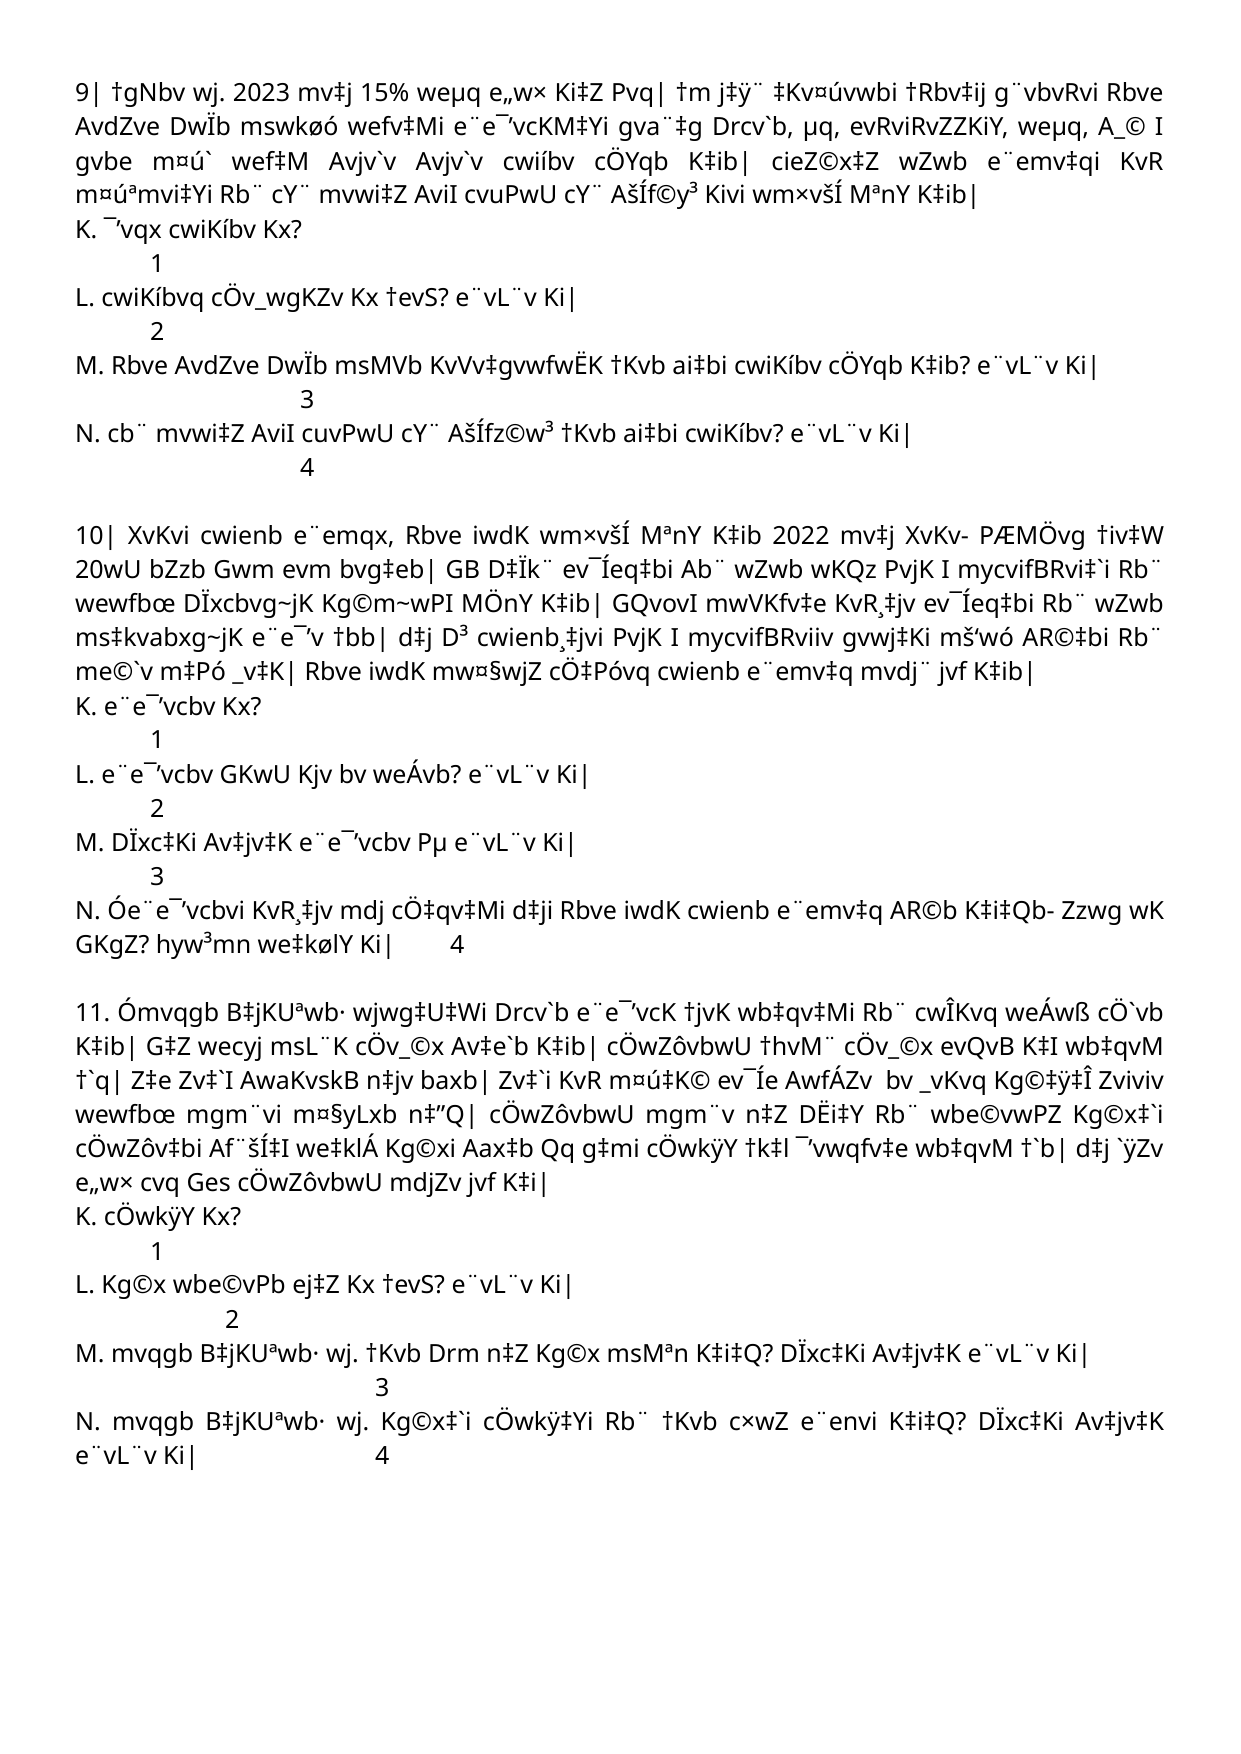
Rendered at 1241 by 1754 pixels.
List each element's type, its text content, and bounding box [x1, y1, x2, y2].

text 10| XvKvi cwienb e¨emqx, Rbve iwdK wm×všÍ MªnY K‡ib 2022 mv‡j XvKv- PÆMÖvg †iv‡W 20wU bZzb Gwm evm bvg‡eb| GB D‡Ïk¨ ev¯Íeq‡bi Ab¨ wZwb wKQz PvjK I mycvifBRvi‡`i Rb¨ wewfbœ DÏxcbvg~jK Kg©m~wPI MÖnY K‡ib| GQvovI mwVKfv‡e KvR¸‡jv ev¯Íeq‡bi Rb¨ wZwb ms‡kvabxg~jK e¨e¯’v †bb| d‡j D³ cwienb¸‡jvi PvjK I mycvifBRviiv gvwj‡Ki mš‘wó AR©‡bi Rb¨ me©`v m‡Pó _v‡K| Rbve iwdK mw¤§wjZ cÖ‡Póvq cwienb e¨emv‡q mvdj¨ jvf K‡ib| [75, 518, 1165, 688]
text K. ¯’vqx cwiKíbv Kx? 1 [75, 211, 1165, 279]
text 11. Ómvqgb B‡jKUªwb· wjwg‡U‡Wi Drcv`b e¨e¯’vcK †jvK wb‡qv‡Mi Rb¨ cwÎKvq weÁwß cÖ`vb K‡ib| G‡Z wecyj msL¨K cÖv_©x Av‡e`b K‡ib| cÖwZôvbwU †hvM¨ cÖv_©x evQvB K‡I wb‡qvM †`q| Z‡e Zv‡`I AwaKvskB n‡jv baxb| Zv‡`i KvR m¤ú‡K© ev¯Íe AwfÁZv bv _vKvq Kg©‡ÿ‡Î Zviviv wewfbœ mgm¨vi m¤§yLxb n‡”Q| cÖwZôvbwU mgm¨v n‡Z DËi‡Y Rb¨ wbe©vwPZ Kg©x‡`i cÖwZôv‡bi Af¨šÍ‡I we‡klÁ Kg©xi Aax‡b Qq g‡mi cÖwkÿY †k‡l ¯’vwqfv‡e wb‡qvM †`b| d‡j `ÿZv e„w× cvq Ges cÖwZôvbwU mdjZv jvf K‡i| [75, 995, 1165, 1199]
text K. cÖwkÿY Kx? 1 [75, 1199, 1165, 1267]
text L. cwiKíbvq cÖv_wgKZv Kx †evS? e¨vL¨v Ki| 2 [75, 279, 1165, 347]
text N. cb¨ mvwi‡Z AviI cuvPwU cY¨ AšÍfz©w³ †Kvb ai‡bi cwiKíbv? e¨vL¨v Ki| 4 [75, 416, 1165, 484]
text 9| †gNbv wj. 2023 mv‡j 15% weµq e„w× Ki‡Z Pvq| †m j‡ÿ¨ ‡Kv¤úvwbi †Rbv‡ij g¨vbvRvi Rbve AvdZve DwÏb mswkøó wefv‡Mi e¨e¯’vcKM‡Yi gva¨‡g Drcv`b, µq, evRviRvZZKiY, weµq, A_© I gvbe m¤ú` wef‡M Avjv`v Avjv`v cwiíbv cÖYqb K‡ib| cieZ©x‡Z wZwb e¨emv‡qi KvR m¤úªmvi‡Yi Rb¨ cY¨ mvwi‡Z AviI cvuPwU cY¨ AšÍf©y³ Kivi wm×všÍ MªnY K‡ib| [75, 75, 1165, 211]
text K. e¨e¯’vcbv Kx? 1 [75, 688, 1165, 756]
text L. Kg©x wbe©vPb ej‡Z Kx †evS? e¨vL¨v Ki| 2 [75, 1267, 1165, 1335]
text M. Rbve AvdZve DwÏb msMVb KvVv‡gvwfwËK †Kvb ai‡bi cwiKíbv cÖYqb K‡ib? e¨vL¨v Ki| 3 [75, 347, 1165, 416]
text M. mvqgb B‡jKUªwb· wj. †Kvb Drm n‡Z Kg©x msMªn K‡i‡Q? DÏxc‡Ki Av‡jv‡K e¨vL¨v Ki| 3 [75, 1335, 1165, 1403]
text N. mvqgb B‡jKUªwb· wj. Kg©x‡`i cÖwkÿ‡Yi Rb¨ †Kvb c×wZ e¨envi K‡i‡Q? DÏxc‡Ki Av‡jv‡K e¨vL¨v Ki| 4 [75, 1403, 1165, 1472]
text M. DÏxc‡Ki Av‡jv‡K e¨e¯’vcbv Pµ e¨vL¨v Ki| 3 [75, 824, 1165, 892]
text N. Óe¨e¯’vcbvi KvR¸‡jv mdj cÖ‡qv‡Mi d‡ji Rbve iwdK cwienb e¨emv‡q AR©b K‡i‡Qb- Zzwg wK GKgZ? hyw³mn we‡kølY Ki| 4 [75, 892, 1165, 961]
text L. e¨e¯’vcbv GKwU Kjv bv weÁvb? e¨vL¨v Ki| 2 [75, 756, 1165, 824]
